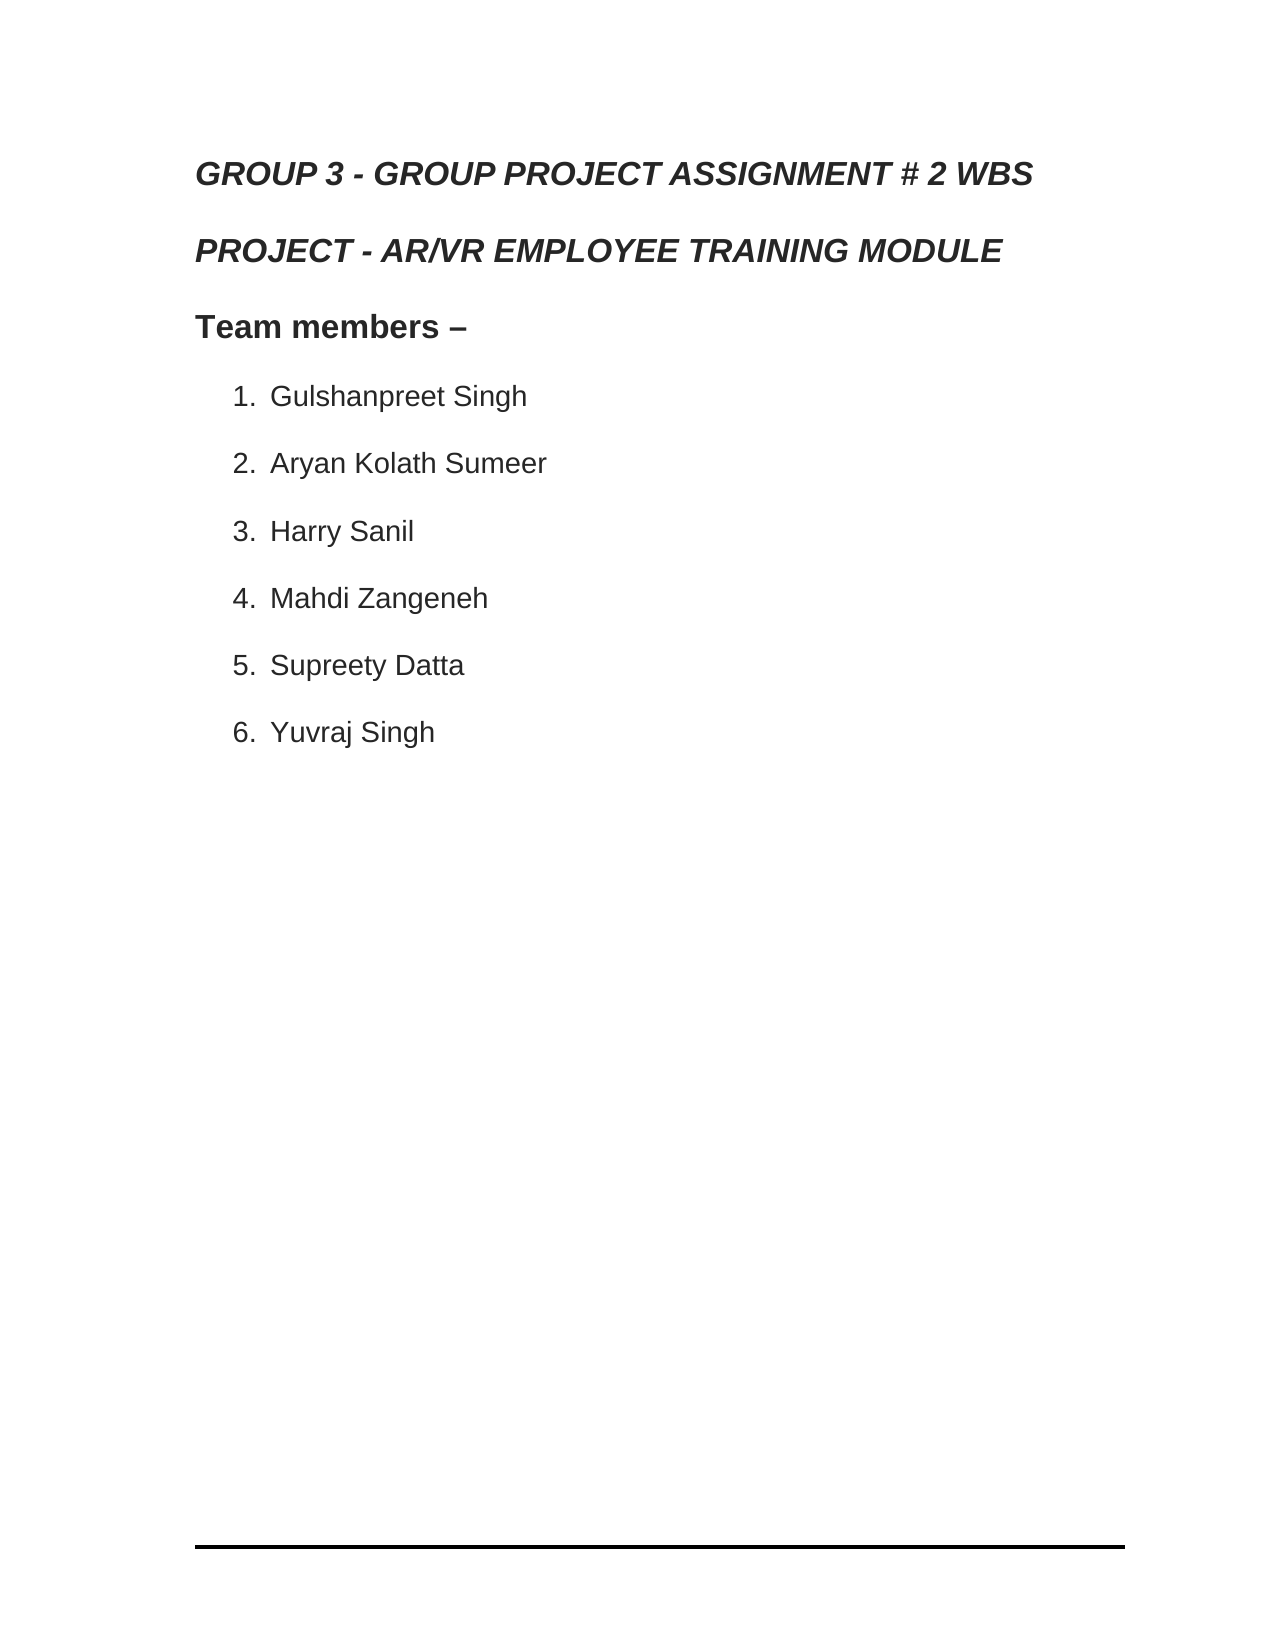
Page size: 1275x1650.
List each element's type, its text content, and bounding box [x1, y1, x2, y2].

subtitle project - AR/VR EMPLOYEE TRAINING MODULE [195, 231, 1125, 269]
list Aryan Kolath Sumeer [232, 447, 1125, 480]
list Harry Sanil [232, 514, 1125, 547]
subtitle Group 3 - Group Project assignment # 2 WBS [195, 154, 1125, 192]
list Yuvraj Singh [232, 715, 1125, 748]
list Gulshanpreet Singh [232, 379, 1125, 413]
list Mahdi Zangeneh [232, 581, 1125, 614]
text Team members – [195, 307, 1125, 346]
list Supreety Datta [232, 648, 1125, 681]
